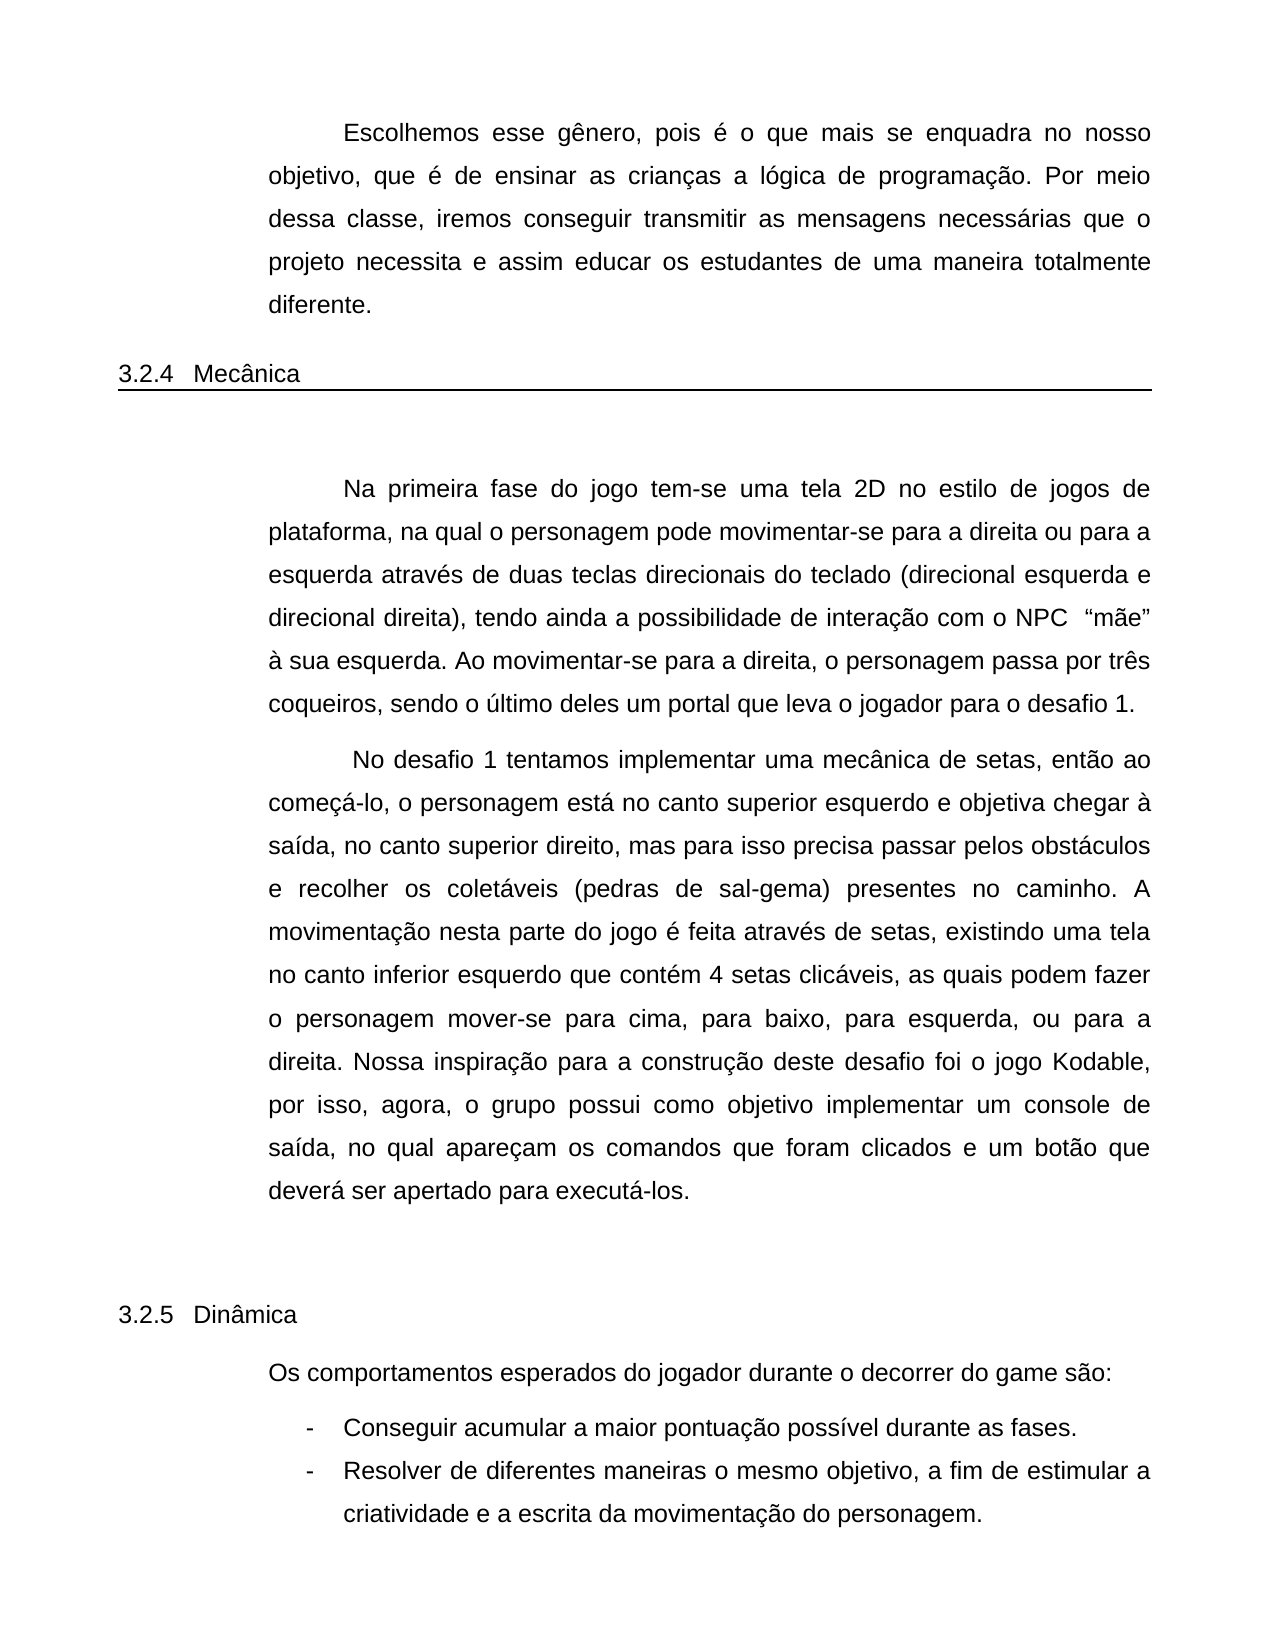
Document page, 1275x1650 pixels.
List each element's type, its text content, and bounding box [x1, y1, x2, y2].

list Mecânica [118, 359, 1152, 389]
list Conseguir acumular a maior pontuação possível durante as fases. [306, 1413, 1152, 1442]
text Na primeira fase do jogo tem-se uma tela 2D no estilo de jogos de plataforma, na qual o personagem pode movimentar-se para a direita ou para a esquerda através de duas teclas direcionais do teclado (direcional esquerda e direcional direita), tendo ainda a possibilidade de interação com o NPC “mãe” à sua esquerda. Ao movimentar-se para a direita, o personagem passa por três coqueiros, sendo o último deles um portal que leva o jogador para o desafio 1. [268, 473, 1152, 718]
text Escolhemos esse gênero, pois é o que mais se enquadra no nosso objetivo, que é de ensinar as crianças a lógica de programação. Por meio dessa classe, iremos conseguir transmitir as mensagens necessárias que o projeto necessita e assim educar os estudantes de uma maneira totalmente diferente. [268, 118, 1152, 319]
text No desafio 1 tentamos implementar uma mecânica de setas, então ao começá-lo, o personagem está no canto superior esquerdo e objetiva chegar à saída, no canto superior direito, mas para isso precisa passar pelos obstáculos e recolher os coletáveis (pedras de sal-gema) presentes no caminho. A movimentação nesta parte do jogo é feita através de setas, existindo uma tela no canto inferior esquerdo que contém 4 setas clicáveis, as quais podem fazer o personagem mover-se para cima, para baixo, para esquerda, ou para a direita. Nossa inspiração para a construção deste desafio foi o jogo Kodable, por isso, agora, o grupo possui como objetivo implementar um console de saída, no qual apareçam os comandos que foram clicados e um botão que deverá ser apertado para executá-los. [268, 745, 1152, 1205]
text Os comportamentos esperados do jogador durante o decorrer do game são: [268, 1357, 1152, 1386]
list Resolver de diferentes maneiras o mesmo objetivo, a fim de estimular a criatividade e a escrita da movimentação do personagem. [306, 1456, 1152, 1528]
list Dinâmica [118, 1300, 1152, 1331]
